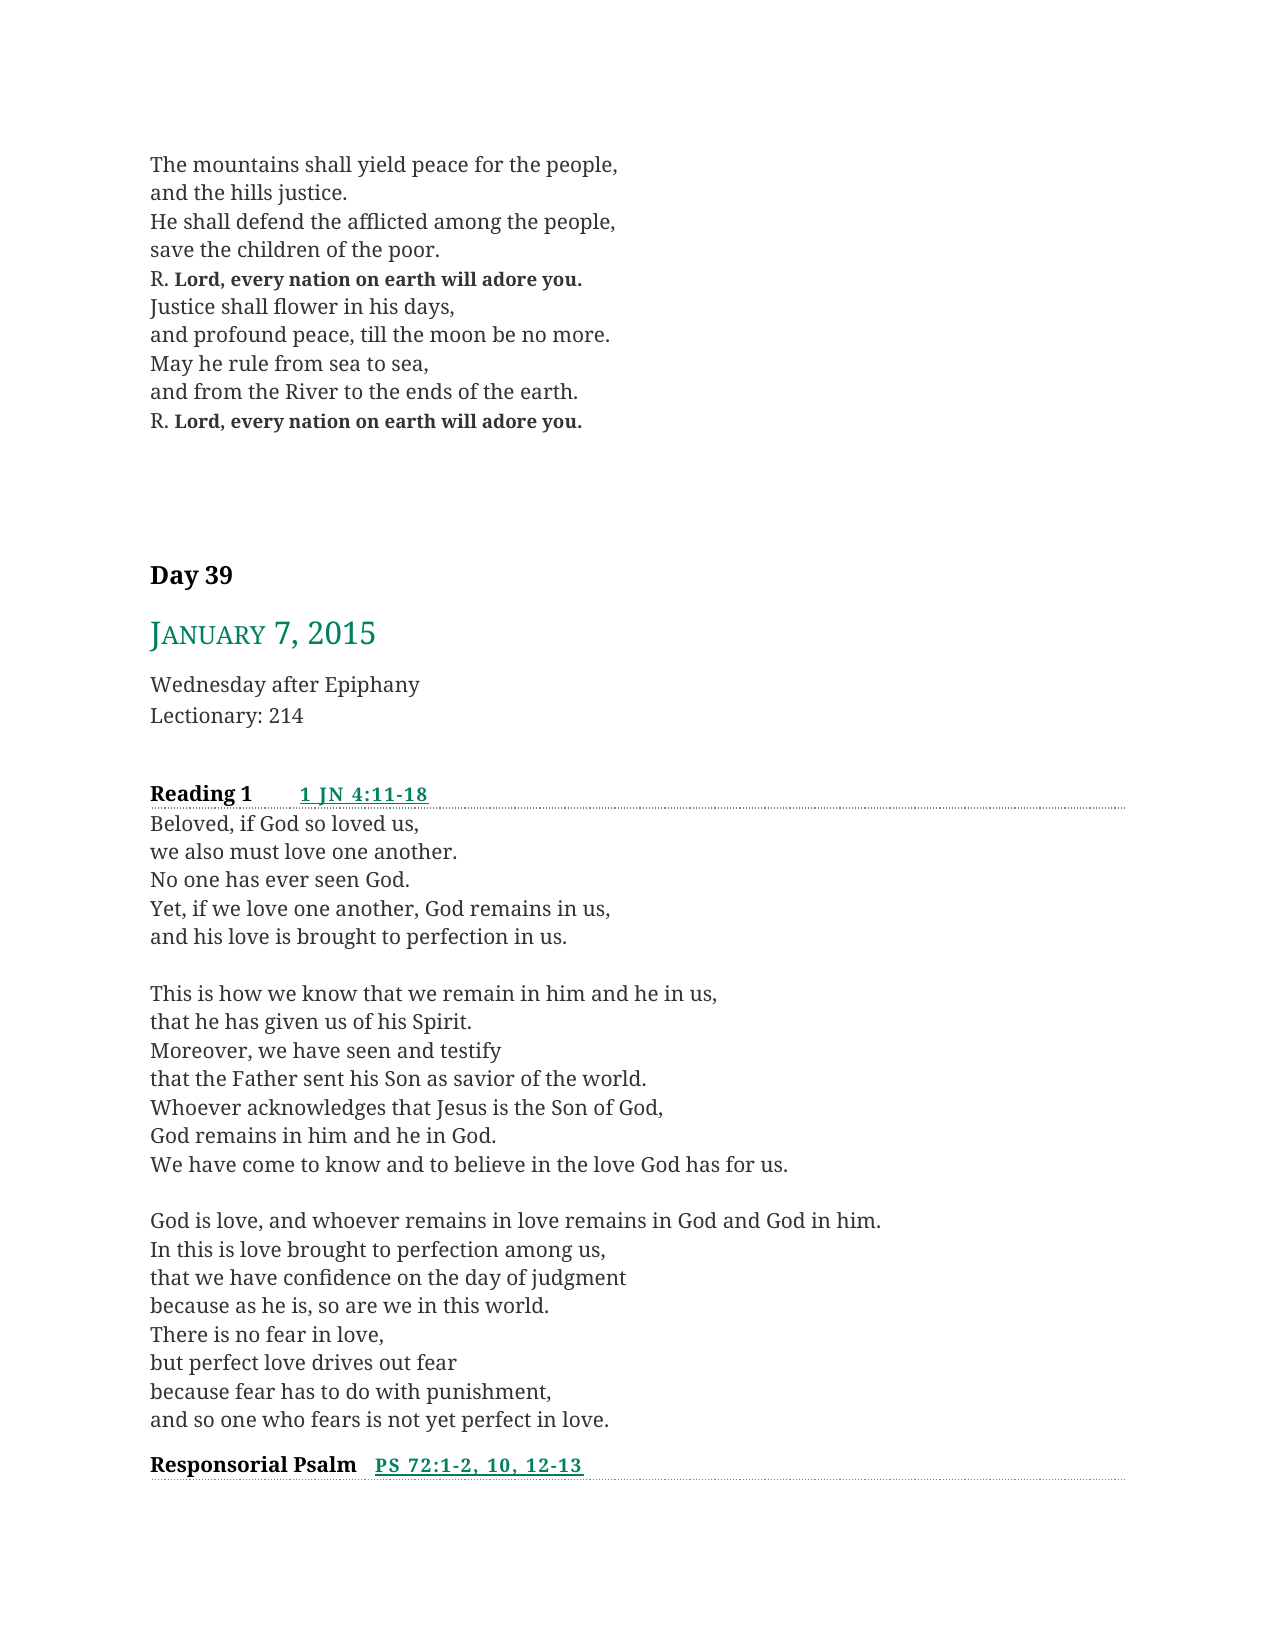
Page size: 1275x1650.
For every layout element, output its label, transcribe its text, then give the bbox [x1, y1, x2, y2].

text January 7, 2015 [150, 611, 1125, 654]
subtitle Wednesday after Epiphany Lectionary: 214 [150, 671, 1100, 730]
subtitle Reading 1 1 JN 4:11-18 [150, 779, 1125, 809]
text Day 39 [150, 558, 1125, 592]
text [150, 150, 1125, 434]
text Beloved, if God so loved us, we also must love one another. No one has ever seen God. Yet, if we love one another, God remains in us, and his love is brought to perfection in us. This is how we know that we remain in him and he in us, that he has given us of his Spirit. Moreover, we have seen and testify that the Father sent his Son as savior of the world. Whoever acknowledges that Jesus is the Son of God, God remains in him and he in God. We have come to know and to believe in the love God has for us. God is love, and whoever remains in love remains in God and God in him. In this is love brought to perfection among us, that we have confidence on the day of judgment because as he is, so are we in this world. There is no fear in love, but perfect love drives out fear because fear has to do with punishment, and so one who fears is not yet perfect in love. [150, 809, 1125, 1434]
subtitle Responsorial Psalm PS 72:1-2, 10, 12-13 [150, 1450, 1125, 1480]
